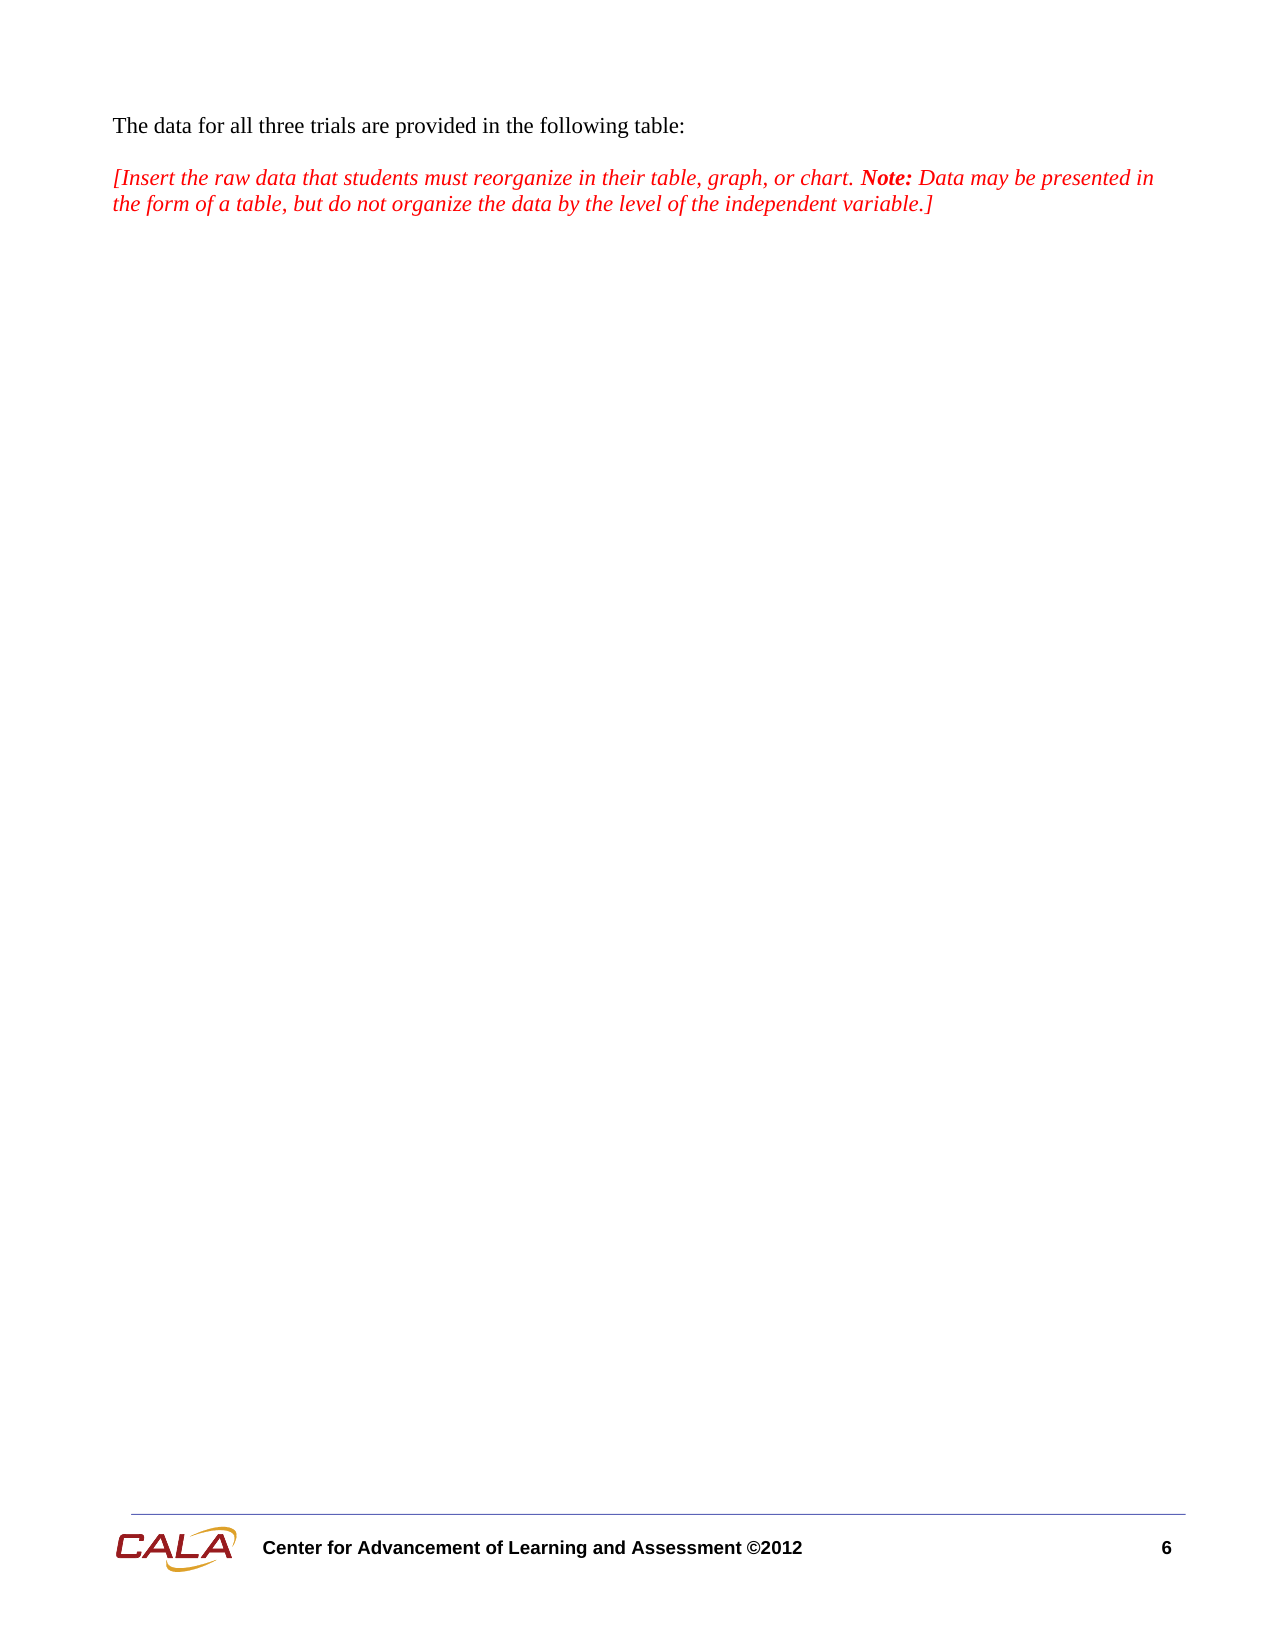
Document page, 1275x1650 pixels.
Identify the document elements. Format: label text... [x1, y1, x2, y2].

text The data for all three trials are provided in the following table: [112, 112, 1162, 139]
text [Insert the raw data that students must reorganize in their table, graph, or chart. Note: Data may be presented in the form of a table, but do not organize the data by the level of the independent variable.] [112, 163, 1162, 216]
